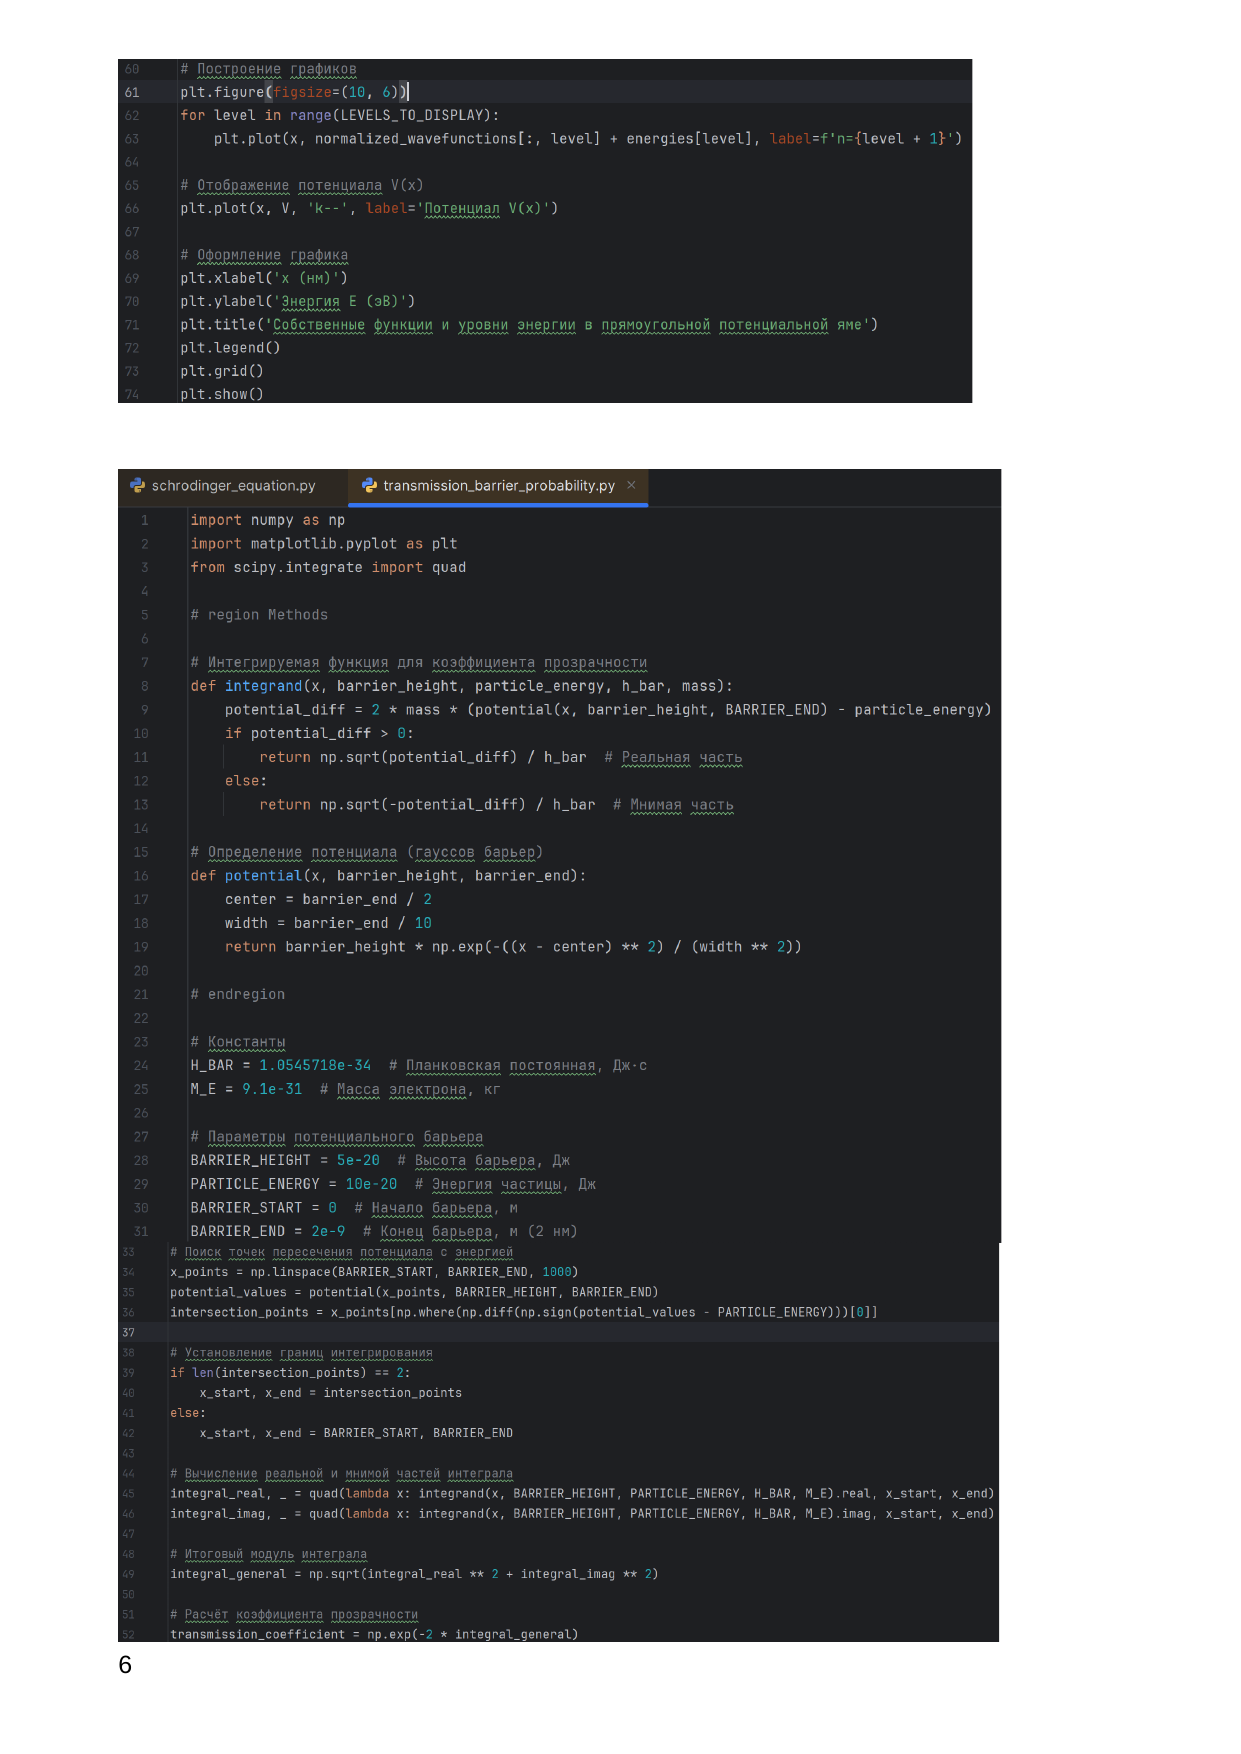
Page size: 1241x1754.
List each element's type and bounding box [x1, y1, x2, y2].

picture [118, 59, 973, 403]
picture [118, 469, 1002, 1642]
